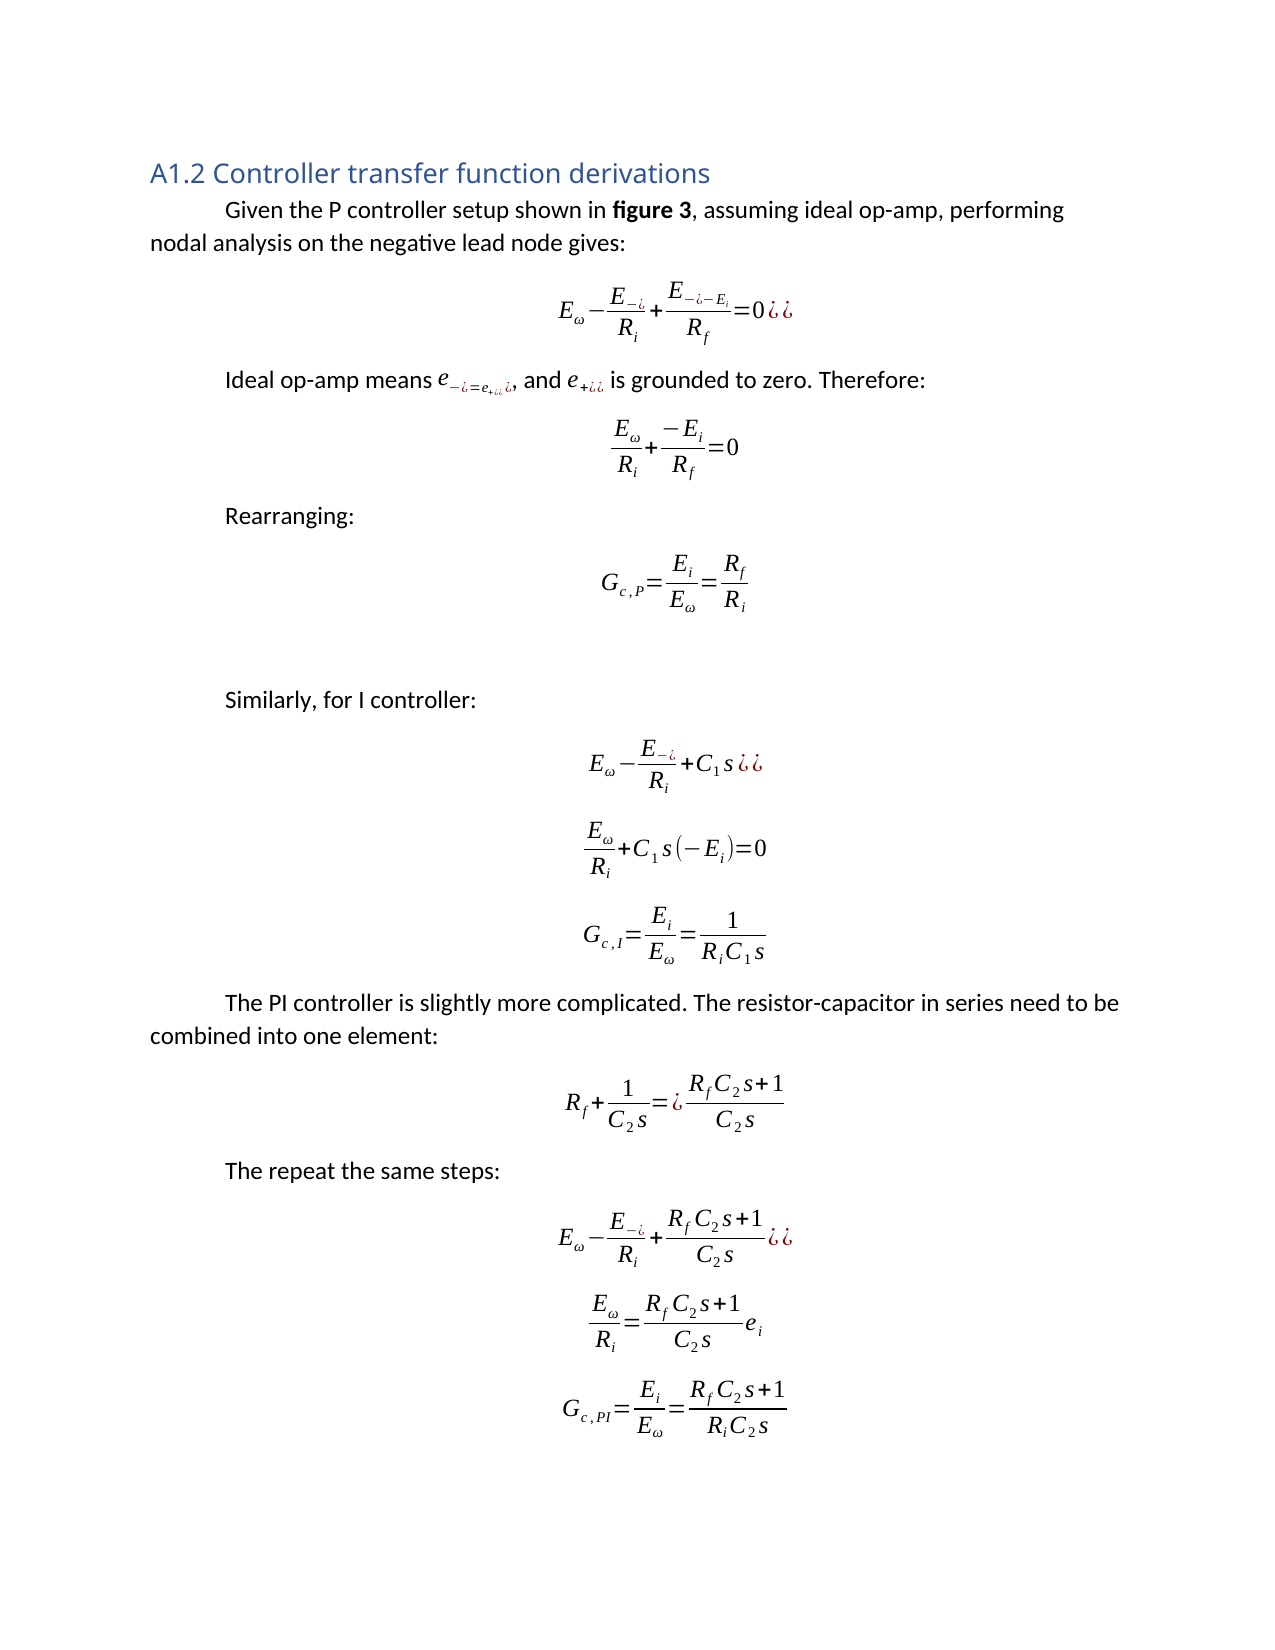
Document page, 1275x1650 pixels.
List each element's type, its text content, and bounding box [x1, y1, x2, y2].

text Similarly, for I controller: [150, 685, 1125, 715]
text Ideal op-amp means , and is grounded to zero. Therefore: [150, 364, 1125, 396]
text Rearranging: [150, 500, 1125, 531]
text The repeat the same steps: [150, 1155, 1125, 1186]
text Given the P controller setup shown in figure 3, assuming ideal op-amp, performing nodal analysis on the negative lead node gives: [150, 194, 1125, 257]
subtitle A1.2 Controller transfer function derivations [150, 154, 1125, 191]
text The PI controller is slightly more complicated. The resistor-capacitor in series need to be combined into one element: [150, 987, 1125, 1051]
